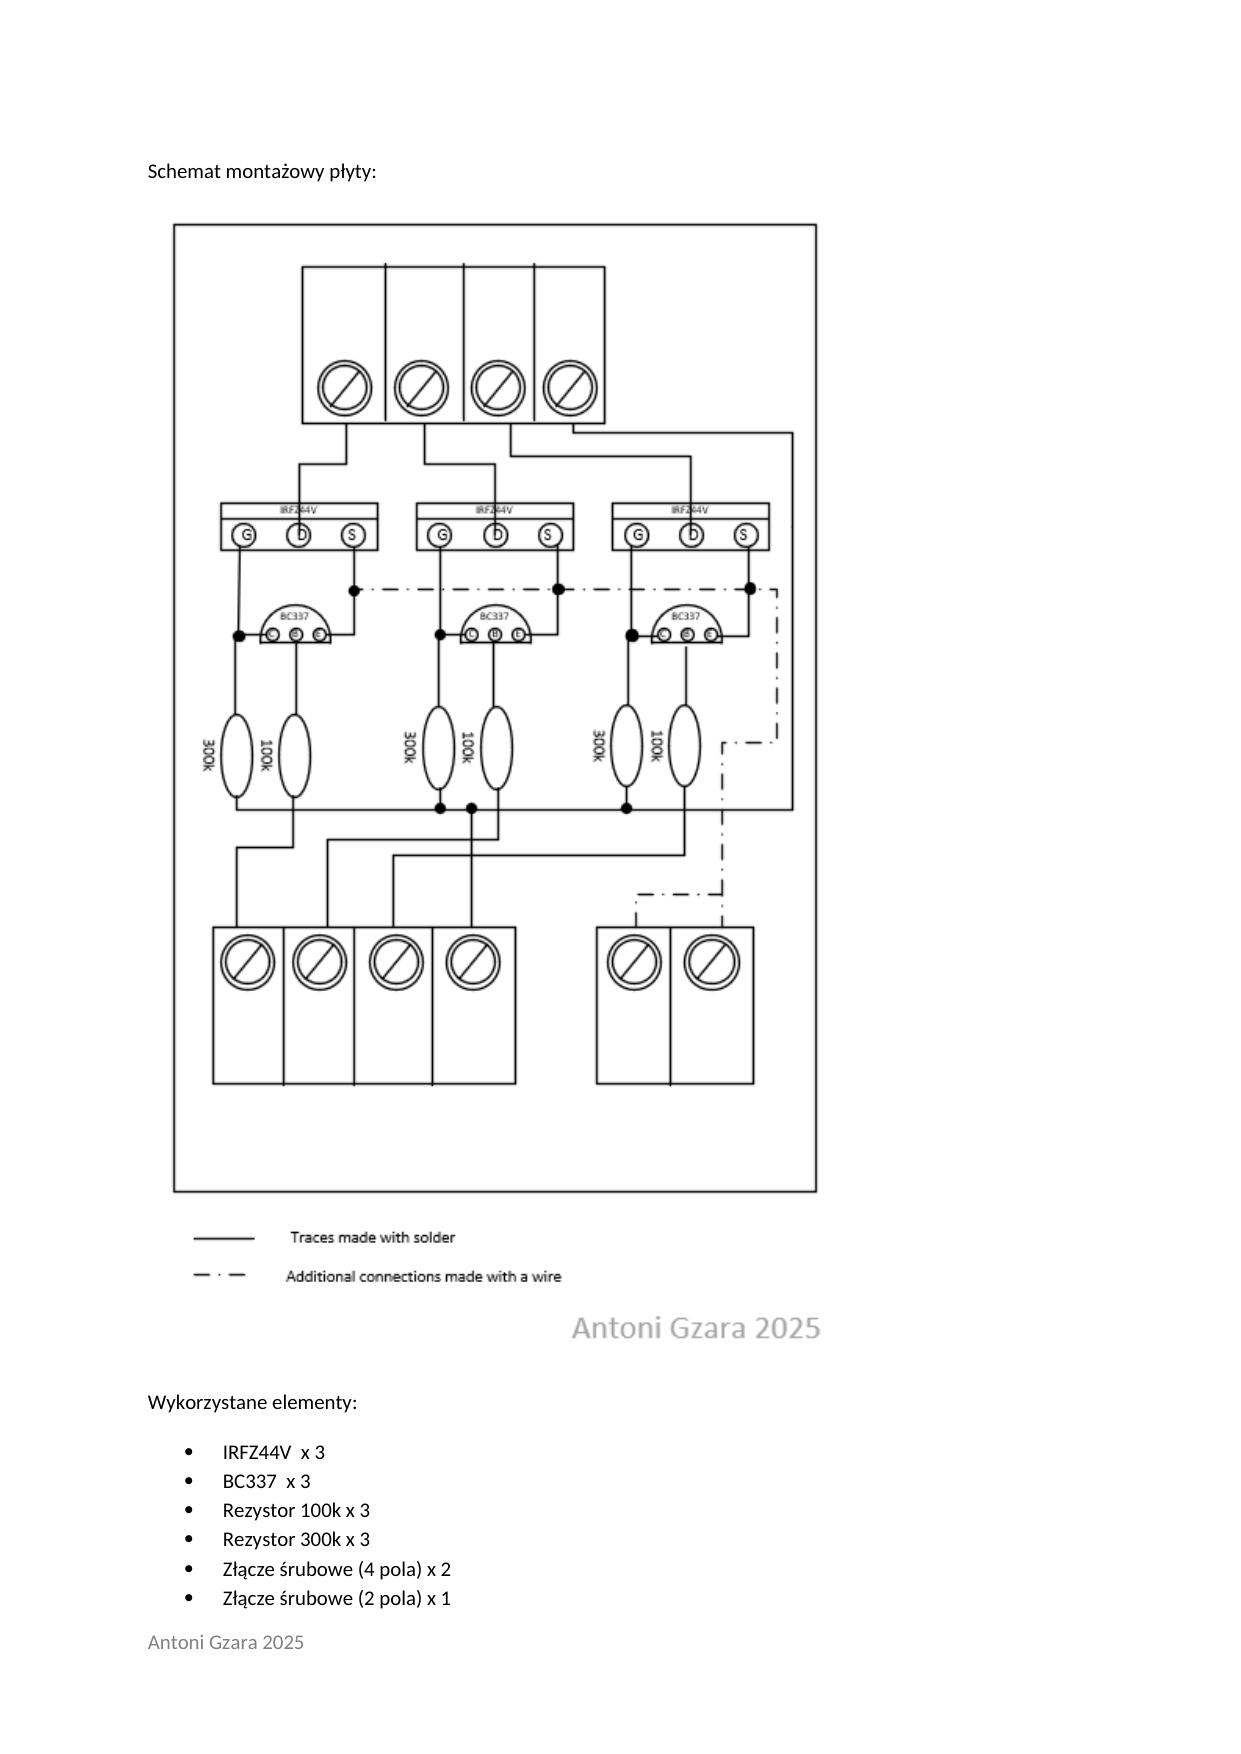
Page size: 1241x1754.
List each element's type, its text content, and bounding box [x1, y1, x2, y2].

list Złącze śrubowe (2 pola) x 1 [185, 1585, 1093, 1610]
text Wykorzystane elementy: [148, 1389, 1093, 1414]
list Rezystor 300k x 3 [185, 1527, 1093, 1552]
picture [147, 208, 850, 1365]
list Złącze śrubowe (4 pola) x 2 [185, 1556, 1093, 1581]
list BC337 x 3 [185, 1468, 1093, 1494]
text Schemat montażowy płyty: [148, 158, 1093, 183]
list Rezystor 100k x 3 [185, 1497, 1093, 1523]
list IRFZ44V x 3 [185, 1439, 1093, 1464]
